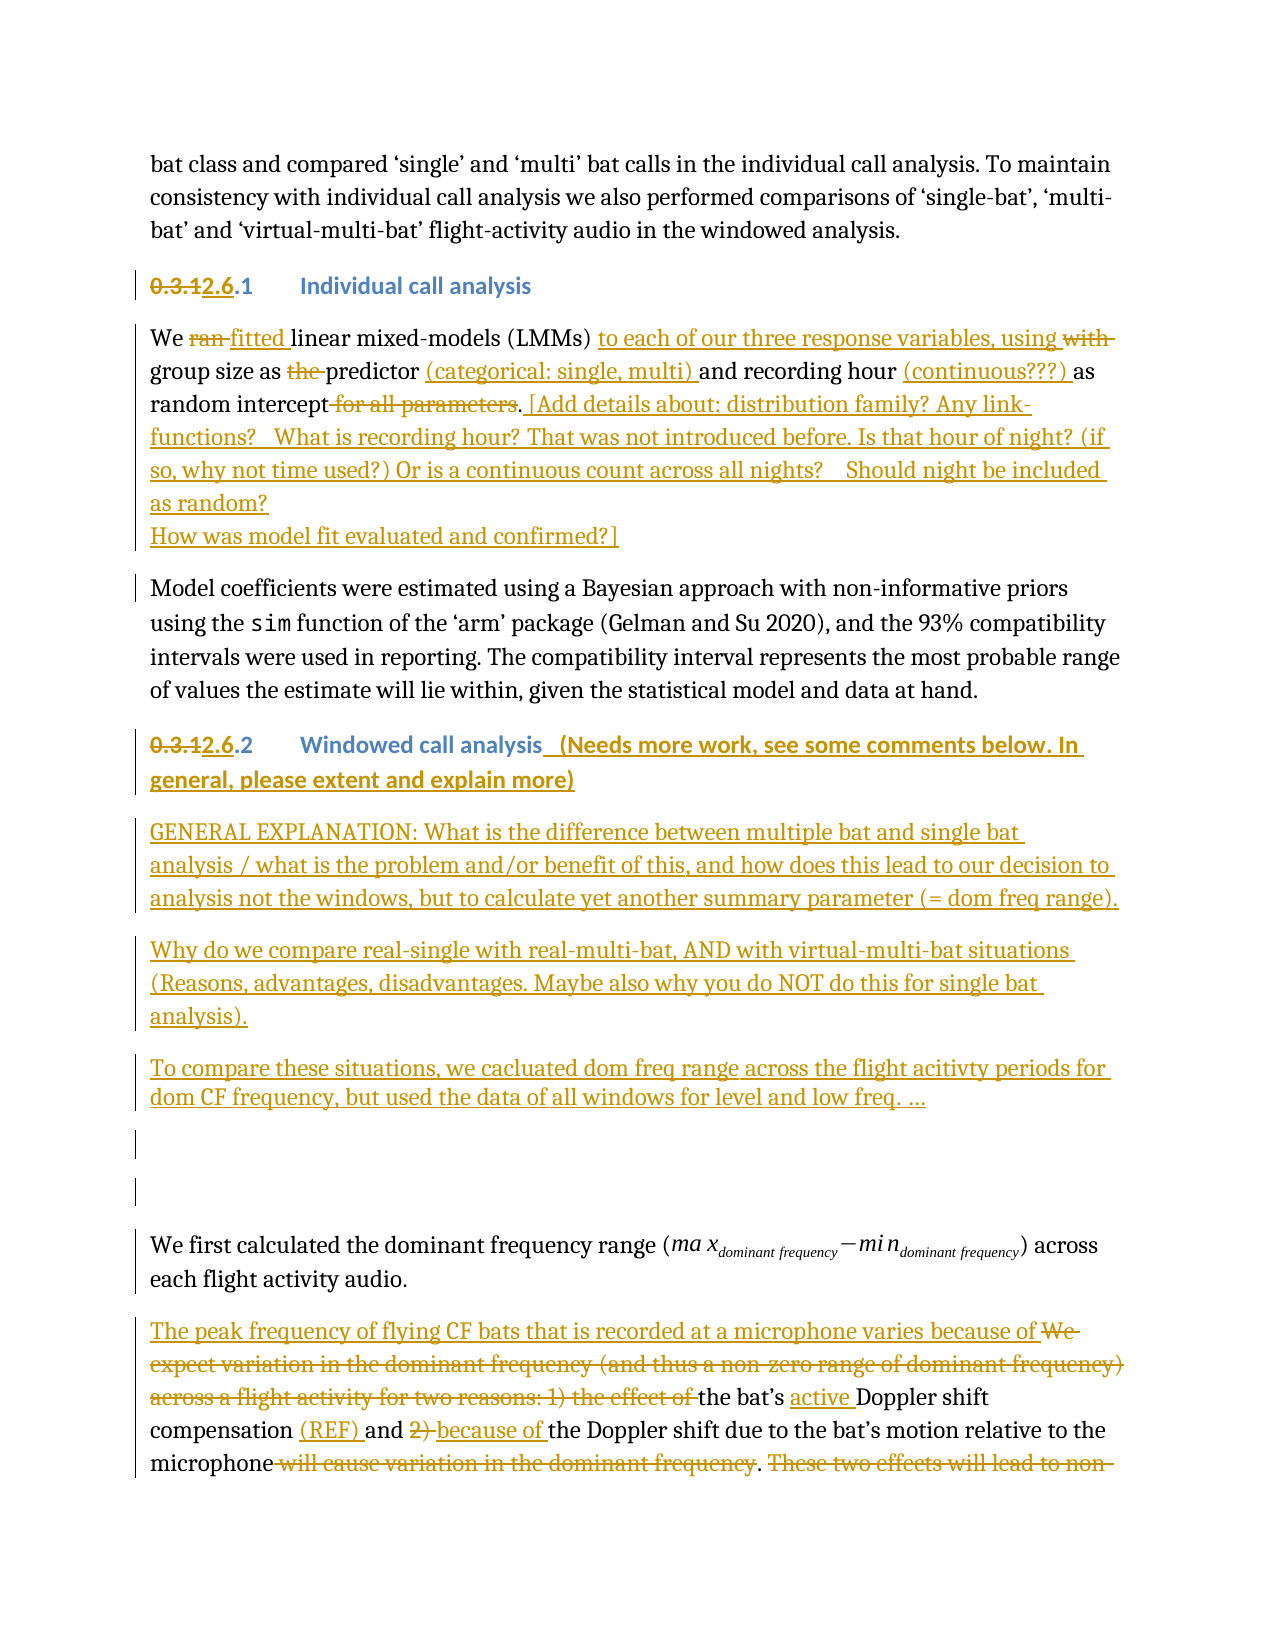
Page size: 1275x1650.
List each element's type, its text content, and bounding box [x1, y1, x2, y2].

subtitle .1 Individual call analysis [150, 270, 1125, 300]
subtitle .2 Windowed call analysis [150, 729, 1125, 795]
text Model coefficients were estimated using a Bayesian approach with non-informative priors using the sim function of the ‘arm’ package (Gelman and Su 2020), and the 93% compatibility intervals were used in reporting. The compatibility interval represents the most probable range of values the estimate will lie within, given the statistical model and data at hand. [150, 573, 1125, 704]
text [150, 150, 1125, 245]
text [150, 1317, 1125, 1477]
text We linear mixed-models (LMMs) group size as predictor and recording hour as random intercept. [150, 324, 1125, 551]
text We first calculated the dominant frequency range () across each flight activity audio. [150, 1229, 1125, 1294]
